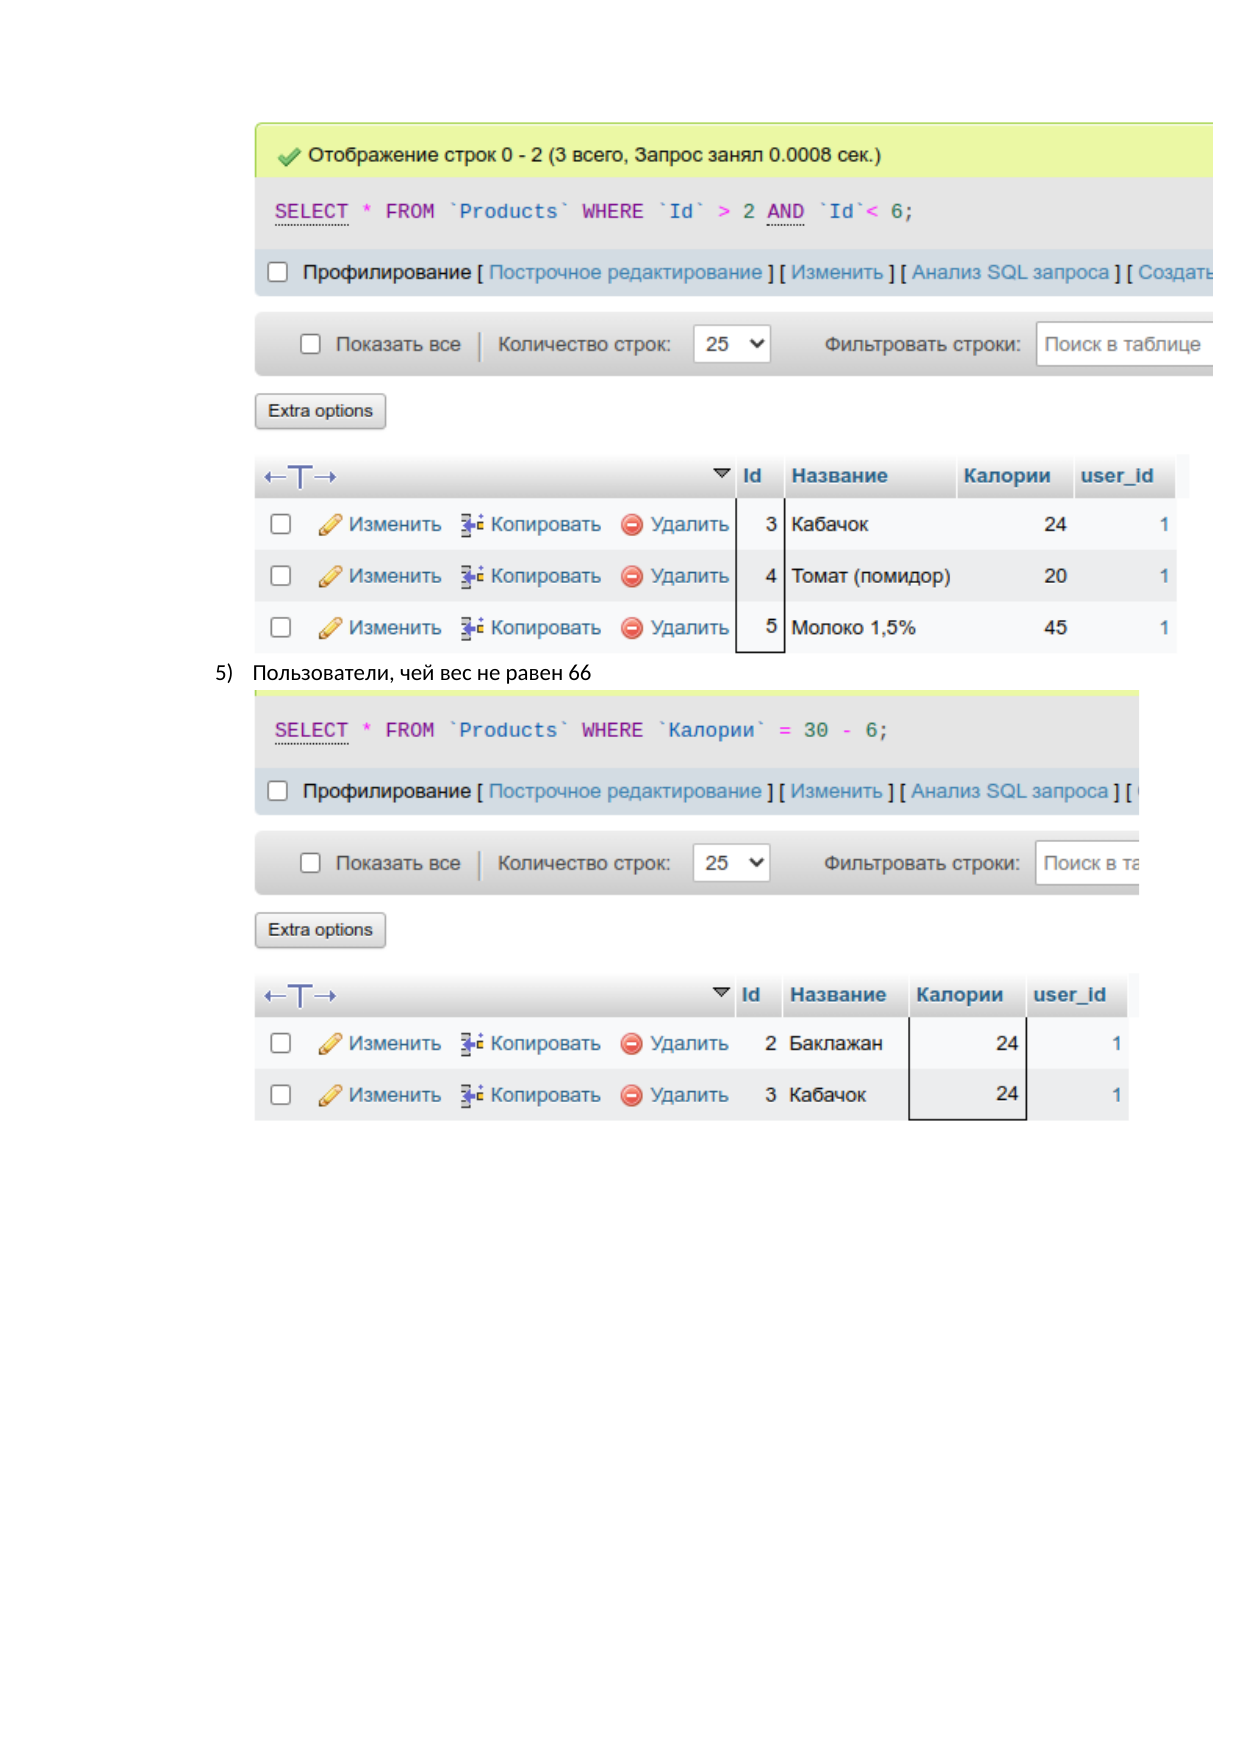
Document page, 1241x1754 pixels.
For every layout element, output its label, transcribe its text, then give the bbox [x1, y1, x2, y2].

picture [252, 690, 1140, 1124]
picture [252, 118, 1213, 655]
